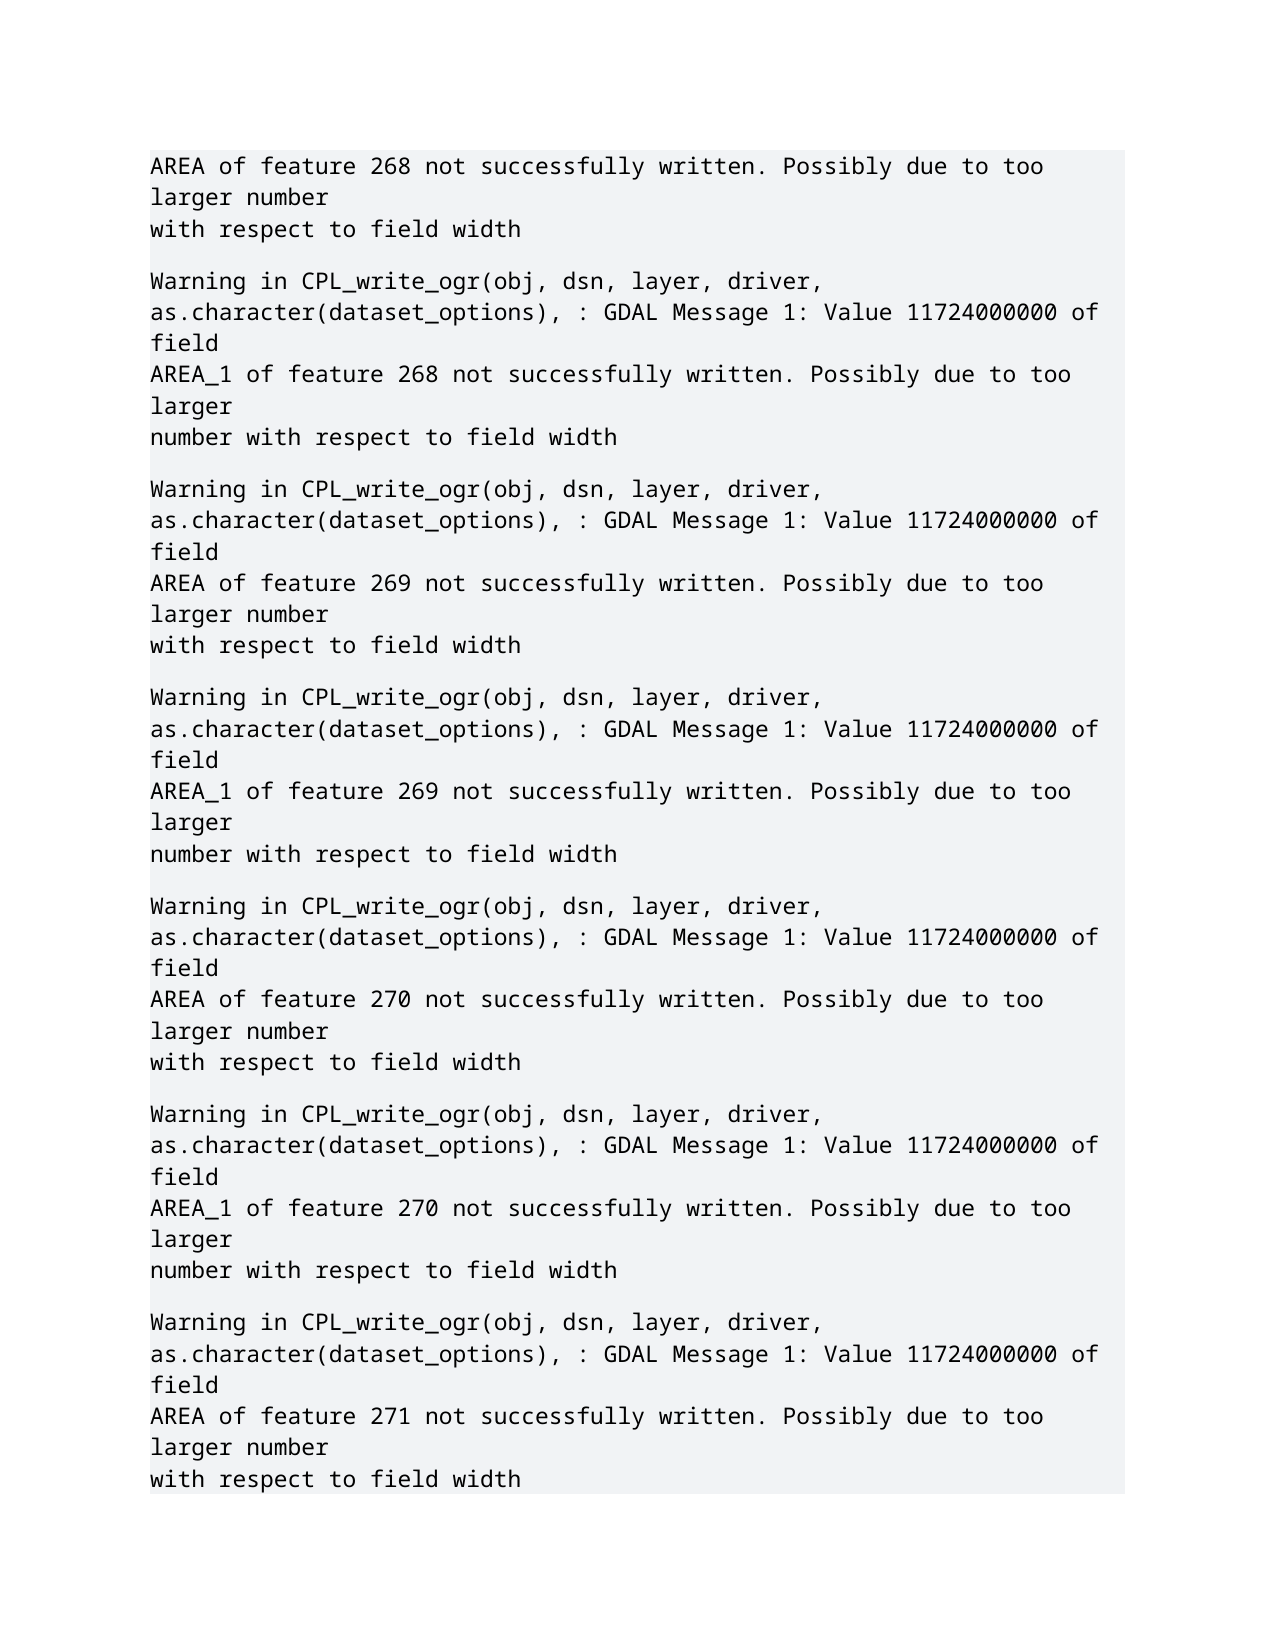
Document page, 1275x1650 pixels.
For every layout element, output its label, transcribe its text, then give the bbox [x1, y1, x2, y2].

text Warning in CPL_write_ogr(obj, dsn, layer, driver, as.character(dataset_options), : GDAL Message 1: Value 11724000000 of field AREA of feature 269 not successfully written. Possibly due to too larger number with respect to field width [150, 473, 1125, 660]
text Warning in CPL_write_ogr(obj, dsn, layer, driver, as.character(dataset_options), : GDAL Message 1: Value 11724000000 of field AREA_1 of feature 269 not successfully written. Possibly due to too larger number with respect to field width [150, 681, 1125, 869]
text Warning in CPL_write_ogr(obj, dsn, layer, driver, as.character(dataset_options), : GDAL Message 1: Value 11724000000 of field AREA_1 of feature 268 not successfully written. Possibly due to too larger number with respect to field width [150, 264, 1125, 452]
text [150, 150, 1125, 244]
text Warning in CPL_write_ogr(obj, dsn, layer, driver, as.character(dataset_options), : GDAL Message 1: Value 11724000000 of field AREA_1 of feature 270 not successfully written. Possibly due to too larger number with respect to field width [150, 1098, 1125, 1285]
text Warning in CPL_write_ogr(obj, dsn, layer, driver, as.character(dataset_options), : GDAL Message 1: Value 11724000000 of field AREA of feature 270 not successfully written. Possibly due to too larger number with respect to field width [150, 889, 1125, 1077]
text Warning in CPL_write_ogr(obj, dsn, layer, driver, as.character(dataset_options), : GDAL Message 1: Value 11724000000 of field AREA of feature 271 not successfully written. Possibly due to too larger number with respect to field width [150, 1306, 1125, 1494]
